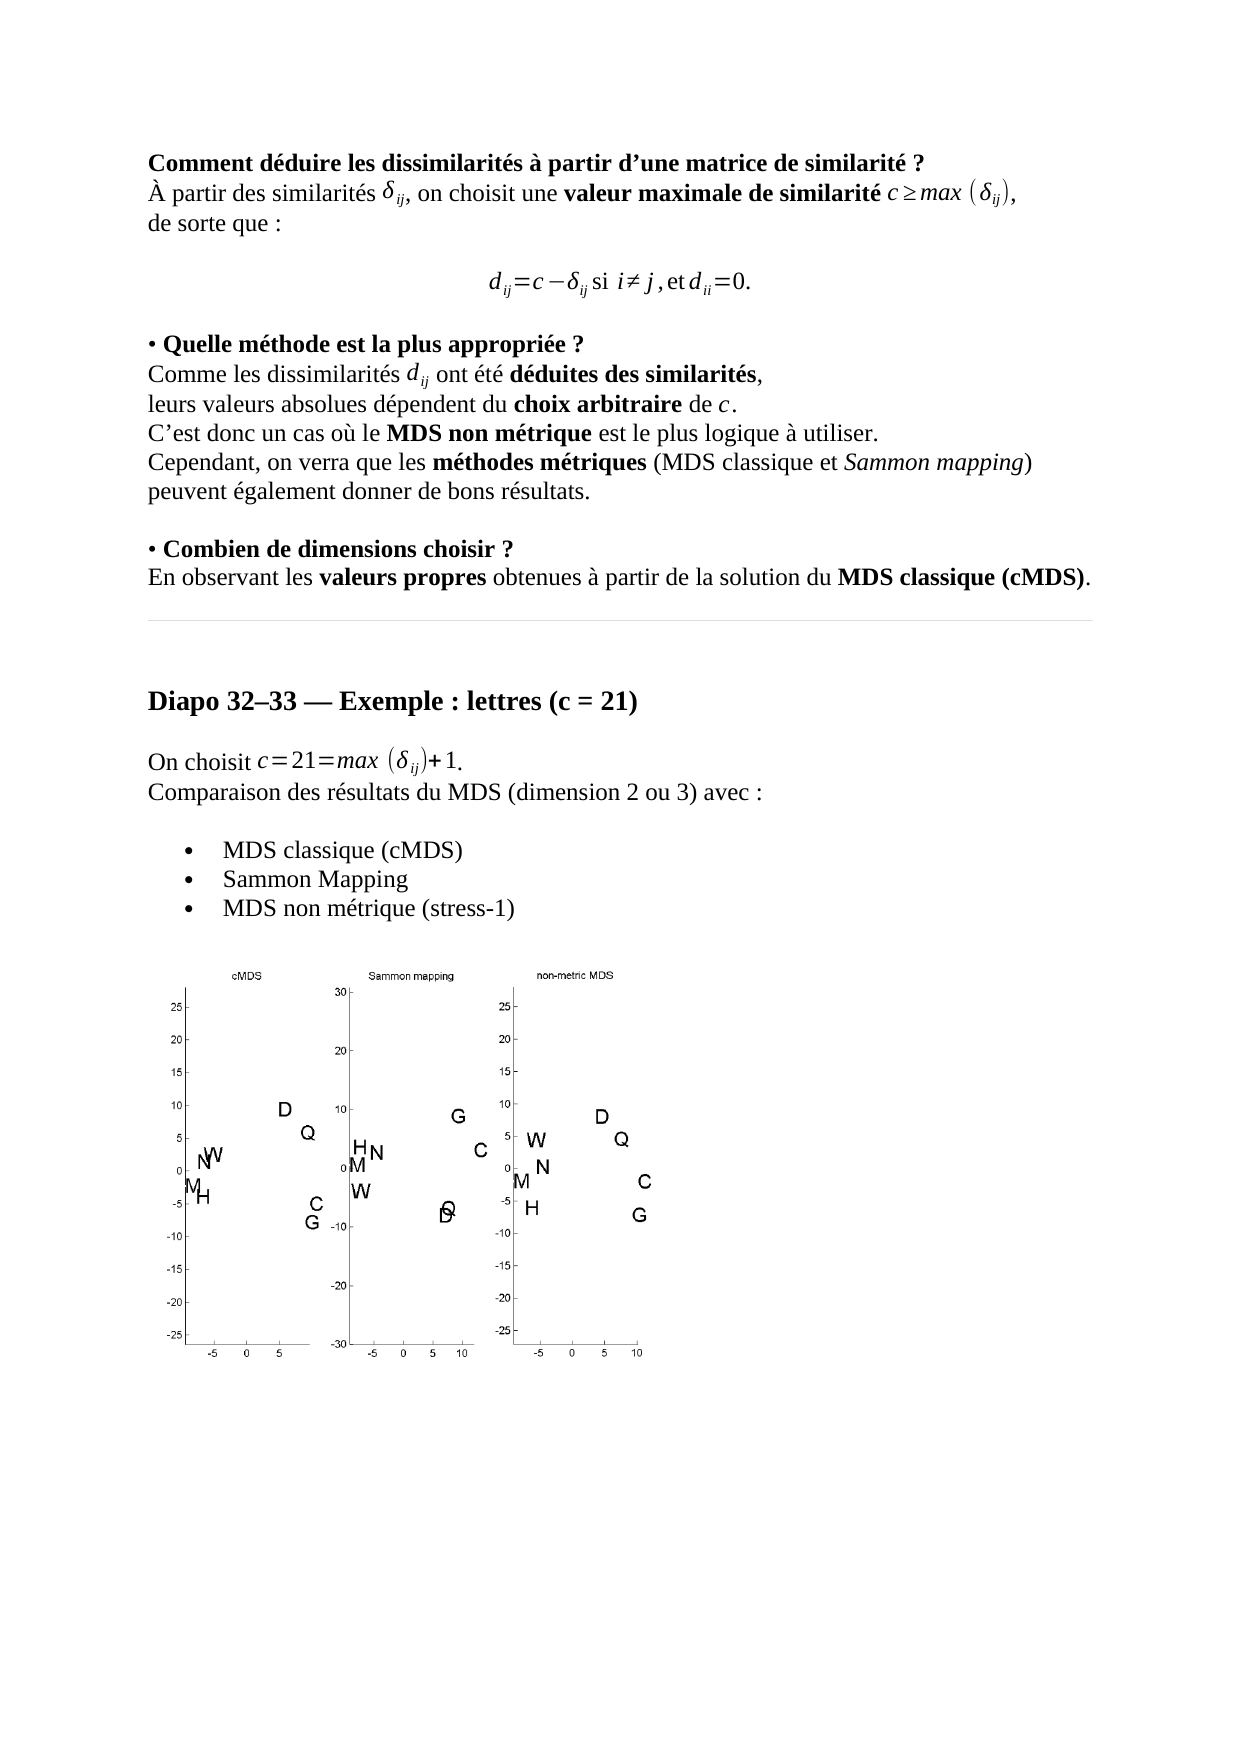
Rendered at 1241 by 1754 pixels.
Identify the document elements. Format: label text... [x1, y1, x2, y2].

list Sammon Mapping [185, 864, 1093, 893]
text On choisit . Comparaison des résultats du MDS (dimension 2 ou 3) avec : [148, 745, 1093, 806]
picture [147, 950, 699, 1372]
list MDS classique (cMDS) [185, 835, 1093, 864]
text Comment déduire les dissimilarités à partir d’une matrice de similarité ? À partir des similarités , on choisit une valeur maximale de similarité , de sorte que : [148, 148, 1093, 237]
text Diapo 32–33 — Exemple : lettres (c = 21) [148, 684, 1093, 716]
text • Quelle méthode est la plus appropriée ? Comme les dissimilarités ont été déduites des similarités, leurs valeurs absolues dépendent du choix arbitraire de . C’est donc un cas où le MDS non métrique est le plus logique à utiliser. Cependant, on verra que les méthodes métriques (MDS classique et Sammon mapping) peuvent également donner de bons résultats. [148, 329, 1093, 504]
text • Combien de dimensions choisir ? En observant les valeurs propres obtenues à partir de la solution du MDS classique (cMDS). [148, 534, 1093, 591]
list MDS non métrique (stress-1) [185, 893, 1093, 921]
